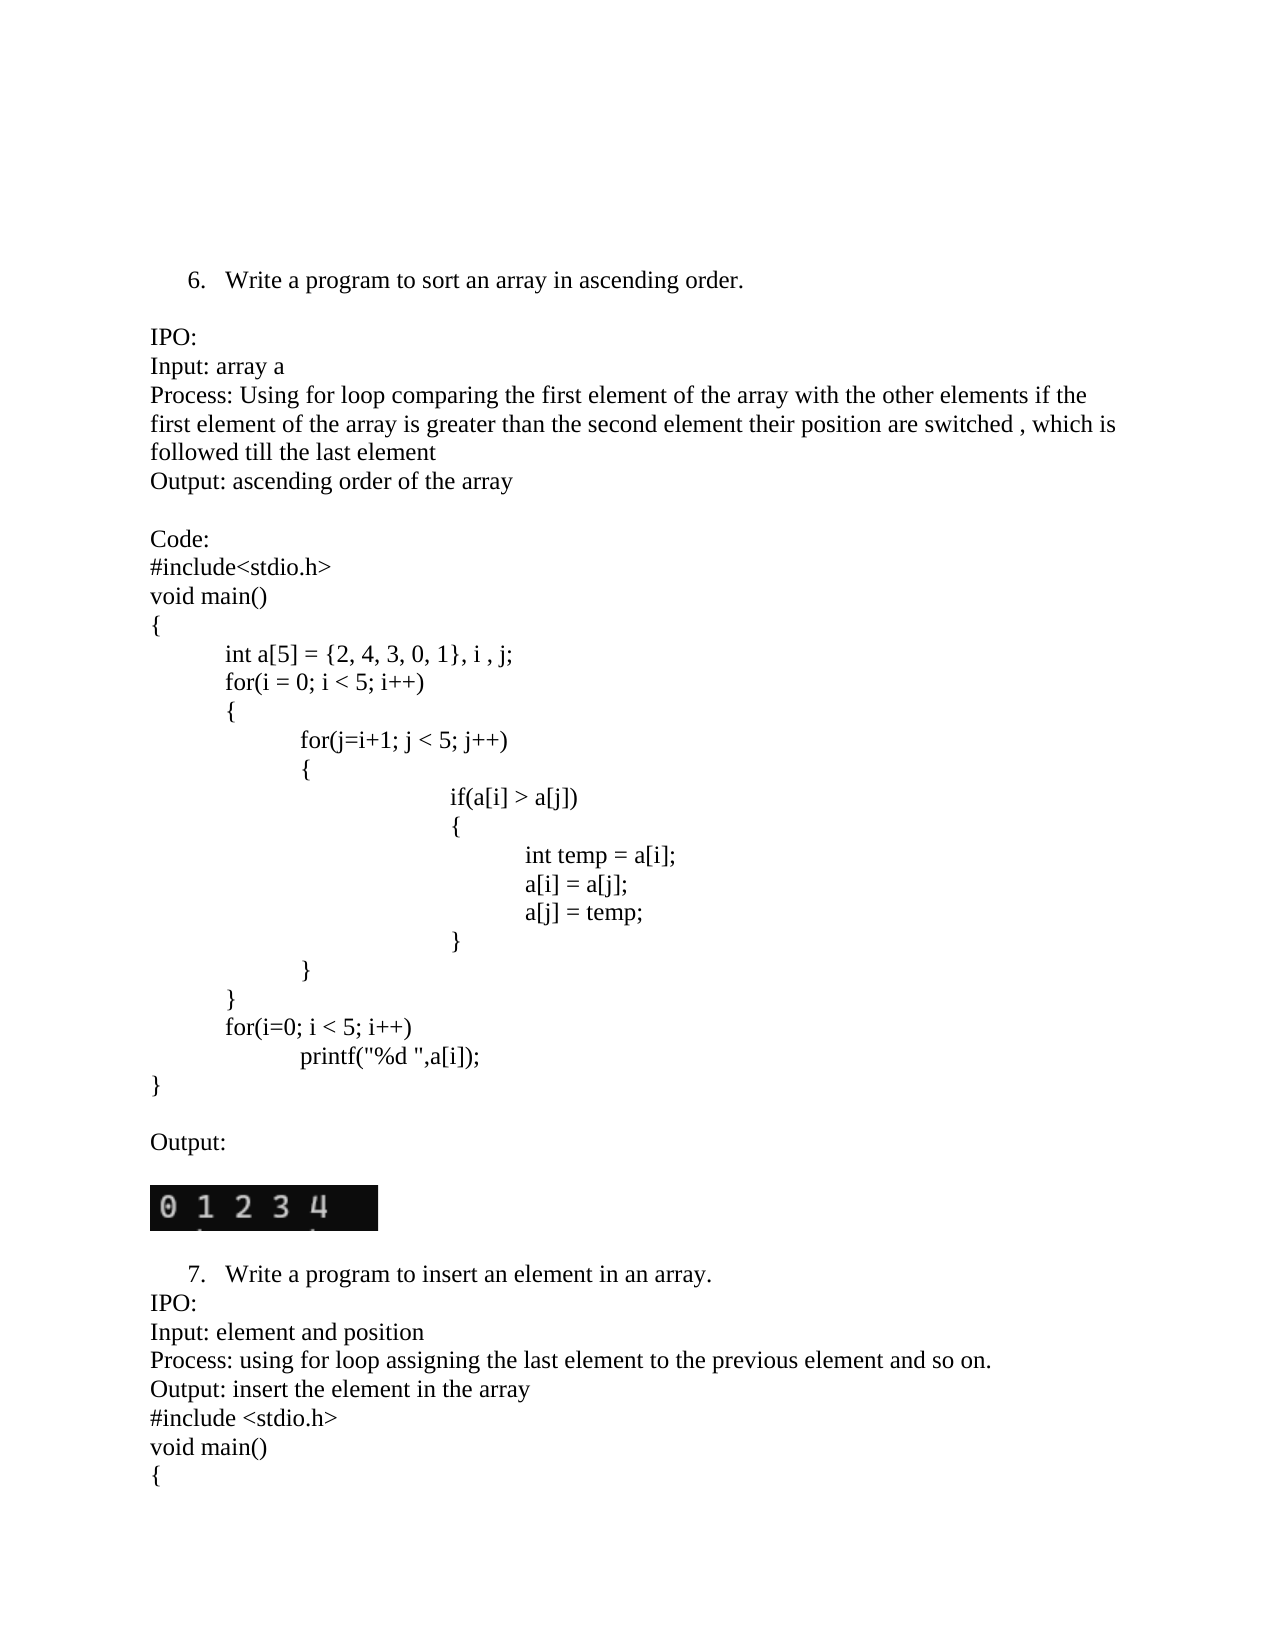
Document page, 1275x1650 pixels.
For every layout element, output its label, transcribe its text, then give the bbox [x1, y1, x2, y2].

text void main() [150, 581, 1125, 610]
text Code: [150, 524, 1125, 552]
list Write a program to insert an element in an array. [187, 1259, 1125, 1288]
text } [225, 984, 1125, 1012]
text { [225, 754, 1125, 782]
text a[j] = temp; [525, 897, 1125, 926]
text { [450, 811, 1125, 840]
text } [150, 1070, 1125, 1099]
text IPO: [150, 1288, 1125, 1317]
text for(i = 0; i < 5; i++) [225, 667, 1125, 696]
text Process: Using for loop comparing the first element of the array with the other elements if the first element of the array is greater than the second element their position are switched , which is followed till the last element [150, 380, 1125, 466]
text int temp = a[i]; [450, 840, 1125, 869]
text int a[5] = {2, 4, 3, 0, 1}, i , j; [225, 639, 1125, 667]
text #include <stdio.h> [150, 1403, 1125, 1432]
text IPO: [150, 322, 1125, 351]
text a[i] = a[j]; [525, 869, 1125, 897]
text Output: ascending order of the array [150, 466, 1125, 495]
text printf("%d ",a[i]); [225, 1041, 1125, 1070]
text { [150, 1460, 1125, 1489]
text Output: insert the element in the array [150, 1374, 1125, 1403]
text Input: array a [150, 351, 1125, 380]
picture [150, 1185, 379, 1231]
text } [225, 955, 1125, 984]
text { [150, 610, 1125, 639]
text void main() [150, 1432, 1125, 1460]
list Write a program to sort an array in ascending order. [187, 265, 1125, 294]
text for(i=0; i < 5; i++) [225, 1012, 1125, 1041]
text { [225, 696, 1125, 725]
text if(a[i] > a[j]) [450, 782, 1125, 811]
text #include<stdio.h> [150, 552, 1125, 581]
text Output: [150, 1127, 1125, 1156]
text } [375, 926, 1125, 955]
text Process: using for loop assigning the last element to the previous element and so on. [150, 1345, 1125, 1374]
text Input: element and position [150, 1317, 1125, 1345]
text for(j=i+1; j < 5; j++) [225, 725, 1125, 754]
